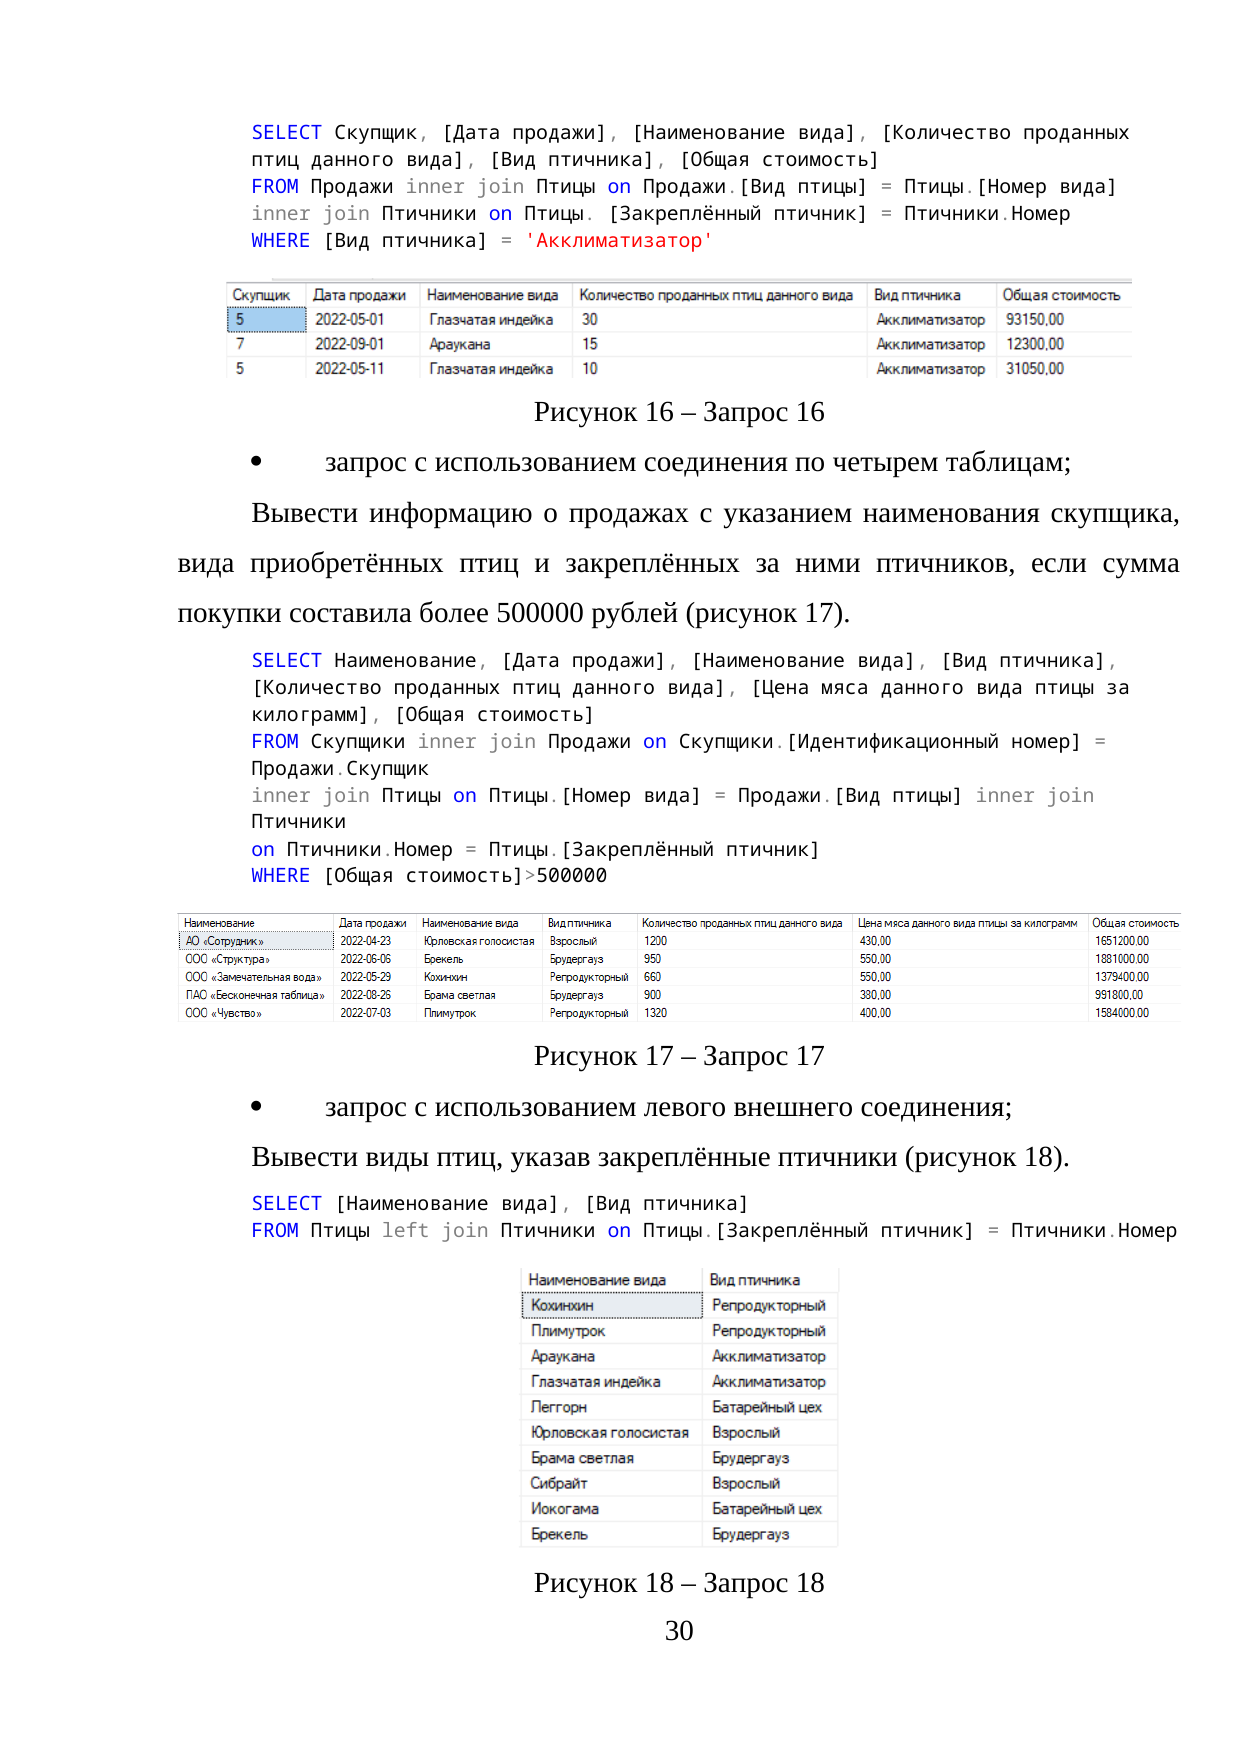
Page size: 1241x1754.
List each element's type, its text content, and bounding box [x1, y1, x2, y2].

title Вывести виды птиц, указав закреплённые птичники (рисунок 18). [177, 1139, 1181, 1173]
text inner join Птичники on Птицы. [Закреплённый птичник] = Птичники.Номер [251, 199, 1181, 226]
text inner join Птицы on Птицы.[Номер вида] = Продажи.[Вид птицы] inner join Птичники [251, 781, 1181, 835]
text FROM Продажи inner join Птицы on Продажи.[Вид птицы] = Птицы.[Номер вида] [251, 172, 1181, 199]
title WHERE [Общая стоимость]>500000 [251, 862, 1181, 889]
title WHERE [Вид птичника] = 'Акклиматизатор' [251, 226, 1181, 253]
picture [518, 1268, 840, 1549]
title Рисунок 18 ‒ Запрос 18 [177, 1566, 1181, 1599]
title Вывести информацию о продажах с указанием наименования скупщика, вида приобретённых птиц и закреплённых за ними птичников, если сумма покупки составила более 500000 рублей (рисунок 17). [177, 495, 1181, 629]
title FROM Птицы left join Птичники on Птицы.[Закреплённый птичник] = Птичники.Номер [251, 1216, 1181, 1243]
picture [177, 913, 1182, 1022]
text SELECT [Наименование вида], [Вид птичника] [251, 1189, 1181, 1216]
text SELECT Скупщик, [Дата продажи], [Наименование вида], [Количество проданных птиц данного вида], [Вид птичника], [Общая стоимость] [251, 118, 1181, 172]
title Рисунок 16 ‒ Запрос 16 [177, 394, 1181, 428]
title Рисунок 17 ‒ Запрос 17 [177, 1038, 1181, 1072]
title запрос с использованием левого внешнего соединения; [177, 1089, 1181, 1122]
picture [226, 278, 1132, 378]
text FROM Скупщики inner join Продажи on Скупщики.[Идентификационный номер] = Продажи.Скупщик [251, 727, 1181, 781]
title запрос с использованием соединения по четырем таблицам; [177, 444, 1181, 478]
text on Птичники.Номер = Птицы.[Закреплённый птичник] [251, 835, 1181, 862]
text SELECT Наименование, [Дата продажи], [Наименование вида], [Вид птичника], [Количество проданных птиц данного вида], [Цена мяса данного вида птицы за килограмм], [Общая стоимость] [251, 646, 1181, 727]
